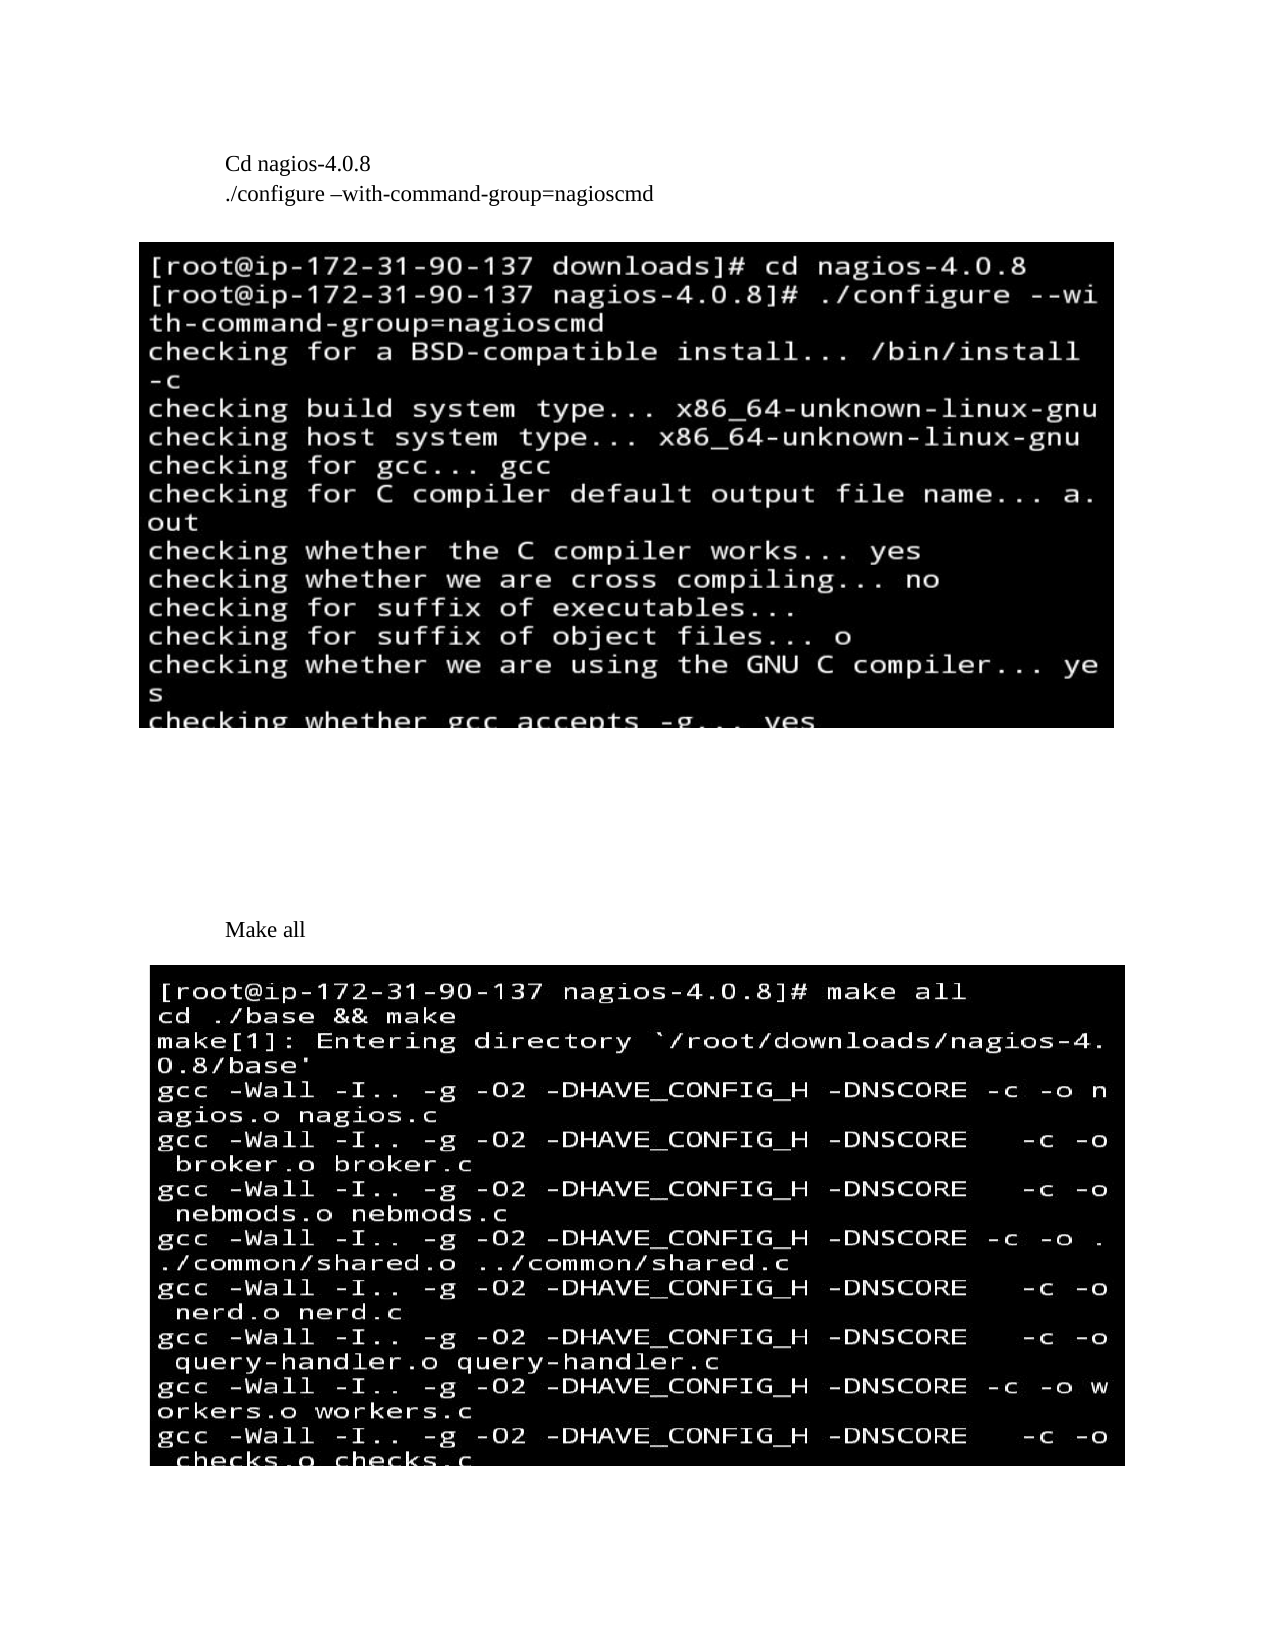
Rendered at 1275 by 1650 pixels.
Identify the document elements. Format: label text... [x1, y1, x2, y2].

picture [139, 242, 1114, 728]
picture [149, 965, 1125, 1466]
list Make all [225, 917, 1125, 943]
list ./configure –with-command-group=nagioscmd [225, 180, 1125, 207]
list Cd nagios-4.0.8 [225, 150, 1125, 176]
